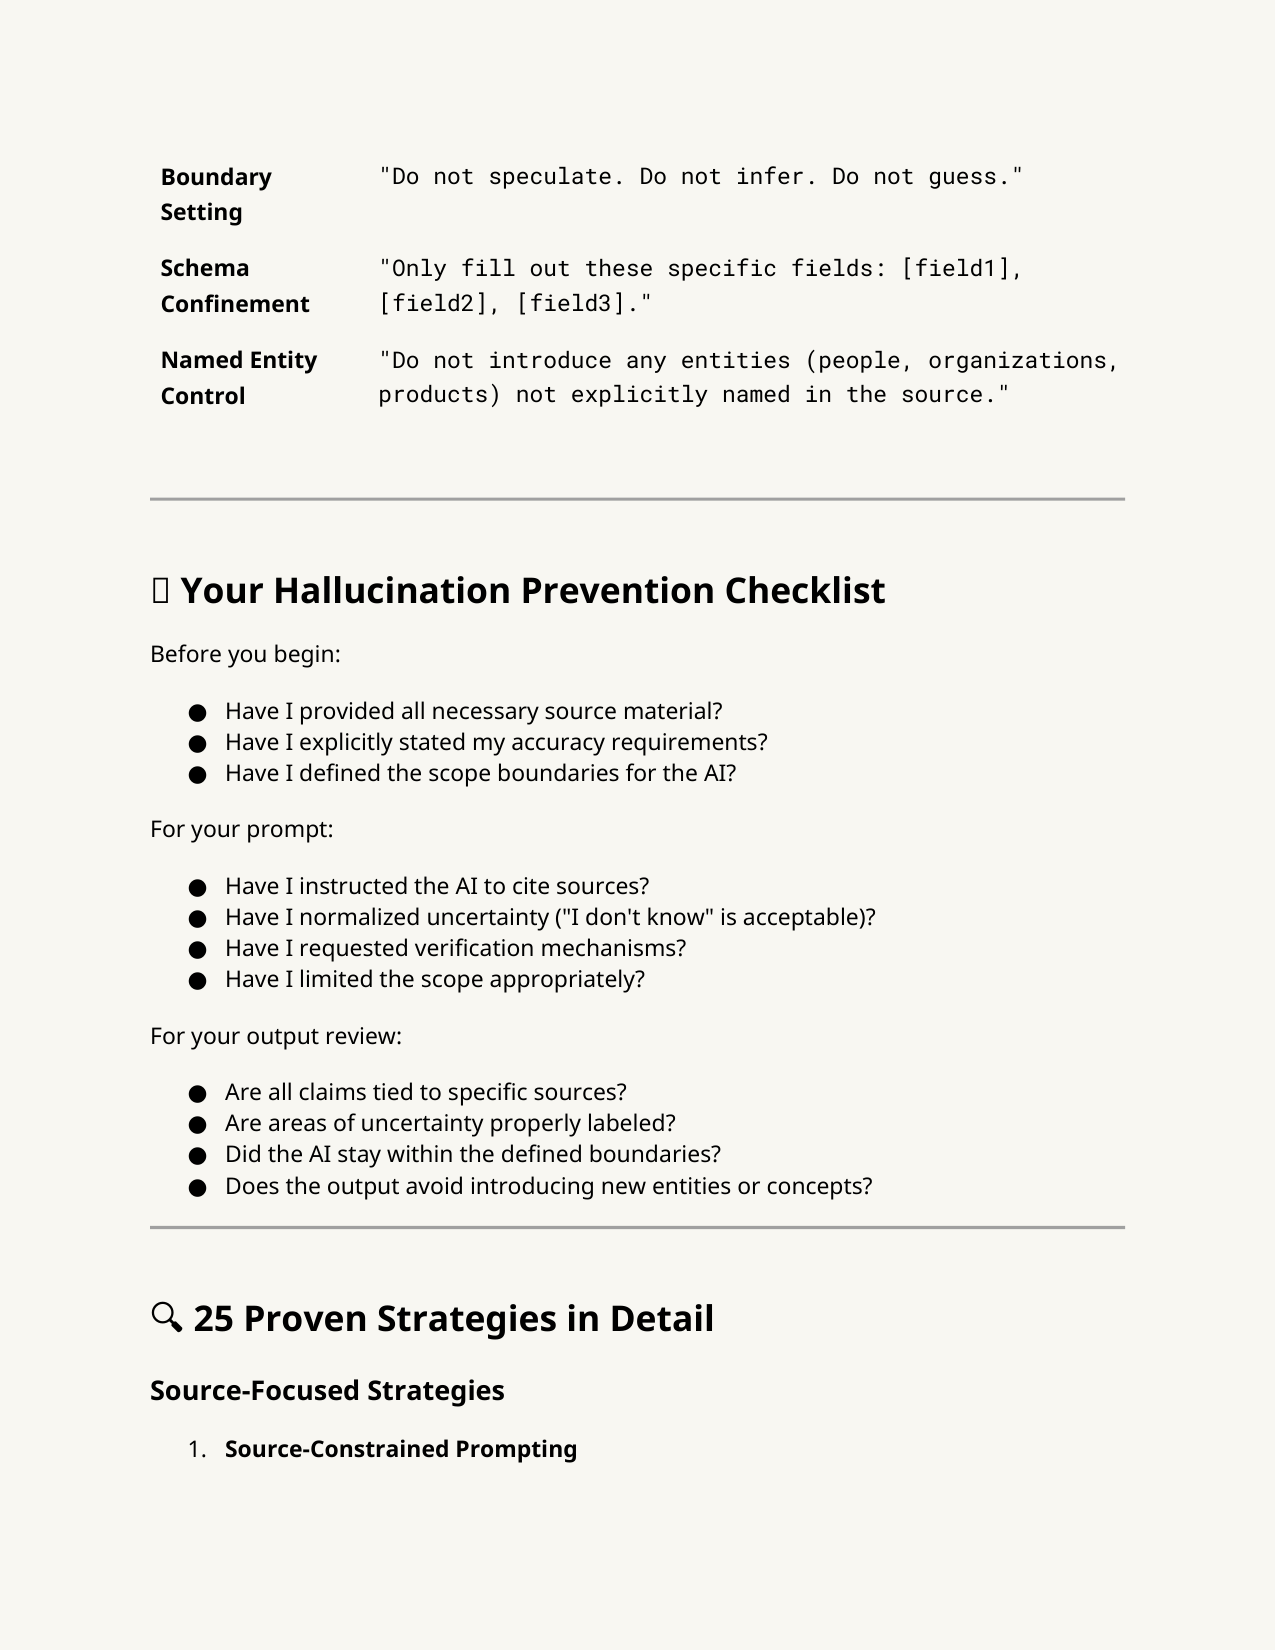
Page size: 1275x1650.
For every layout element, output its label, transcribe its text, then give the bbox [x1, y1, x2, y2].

list Have I provided all necessary source material? [187, 695, 1125, 726]
table_cell Schema Confinement [150, 242, 368, 334]
list Have I defined the scope boundaries for the AI? [187, 757, 1125, 788]
subtitle 🔍 25 Proven Strategies in Detail [150, 1294, 1125, 1342]
table_cell Boundary Setting [150, 150, 368, 242]
text Before you begin: [150, 638, 1125, 670]
table_cell "Only fill out these specific fields: [field1], [field2], [field3]." [368, 242, 1134, 334]
subtitle Source-Focused Strategies [150, 1371, 1125, 1408]
list Does the output avoid introducing new entities or concepts? [187, 1170, 1125, 1201]
list Have I explicitly stated my accuracy requirements? [187, 726, 1125, 757]
list Are all claims tied to specific sources? [187, 1076, 1125, 1107]
text For your prompt: [150, 813, 1125, 845]
text For your output review: [150, 1020, 1125, 1051]
list Have I normalized uncertainty ("I don't know" is acceptable)? [187, 901, 1125, 932]
list Source-Constrained Prompting [187, 1433, 1125, 1464]
table_cell Named Entity Control [150, 334, 368, 426]
list Are areas of uncertainty properly labeled? [187, 1107, 1125, 1138]
table_cell "Do not introduce any entities (people, organizations, products) not explicitly named in the source." [368, 334, 1134, 426]
table_cell "Do not speculate. Do not infer. Do not guess." [368, 150, 1134, 242]
list Have I limited the scope appropriately? [187, 963, 1125, 995]
subtitle ✅ Your Hallucination Prevention Checklist [150, 565, 1125, 613]
list Have I instructed the AI to cite sources? [187, 870, 1125, 901]
list Have I requested verification mechanisms? [187, 932, 1125, 963]
list Did the AI stay within the defined boundaries? [187, 1138, 1125, 1170]
